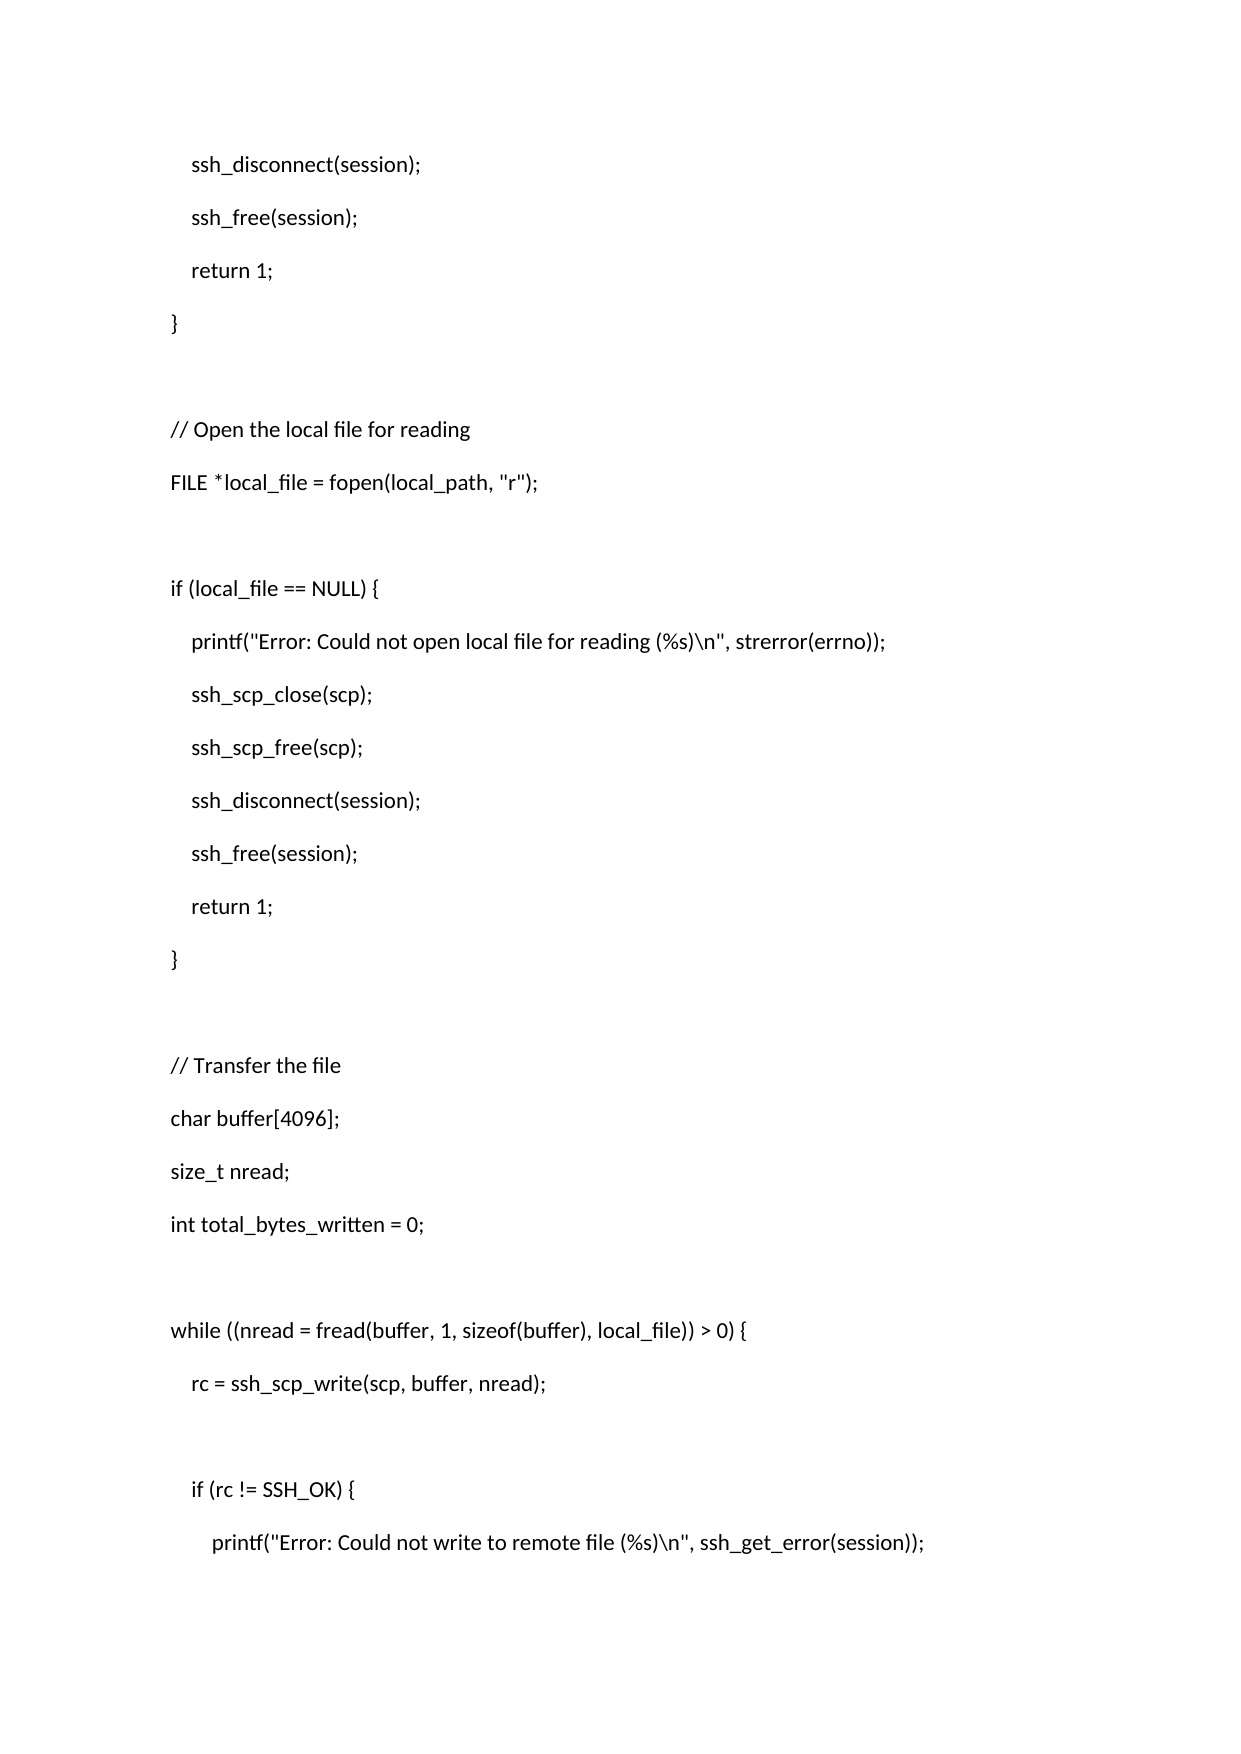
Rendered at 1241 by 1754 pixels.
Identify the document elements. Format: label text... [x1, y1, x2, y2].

text if (local_file == NULL) { [150, 574, 1090, 602]
text ssh_free(session); [150, 839, 1090, 867]
text return 1; [150, 256, 1090, 284]
text char buffer[4096]; [150, 1104, 1090, 1132]
text if (rc != SSH_OK) { [150, 1476, 1090, 1503]
text printf("Error: Could not open local file for reading (%s)\n", strerror(errno)); [150, 627, 1090, 655]
text printf("Error: Could not write to remote file (%s)\n", ssh_get_error(session)); [150, 1528, 1090, 1557]
text } [150, 945, 1090, 973]
text int total_bytes_written = 0; [150, 1210, 1090, 1238]
text } [150, 309, 1090, 337]
text // Open the local file for reading [150, 415, 1090, 443]
text rc = ssh_scp_write(scp, buffer, nread); [150, 1369, 1090, 1397]
text while ((nread = fread(buffer, 1, sizeof(buffer), local_file)) > 0) { [150, 1316, 1090, 1344]
text ssh_disconnect(session); [150, 786, 1090, 814]
text return 1; [150, 892, 1090, 920]
text size_t nread; [150, 1157, 1090, 1185]
text ssh_disconnect(session); [150, 150, 1090, 178]
text ssh_scp_free(scp); [150, 733, 1090, 761]
text ssh_free(session); [150, 203, 1090, 231]
text ssh_scp_close(scp); [150, 680, 1090, 708]
text FILE *local_file = fopen(local_path, "r"); [150, 468, 1090, 496]
text // Transfer the file [150, 1051, 1090, 1079]
